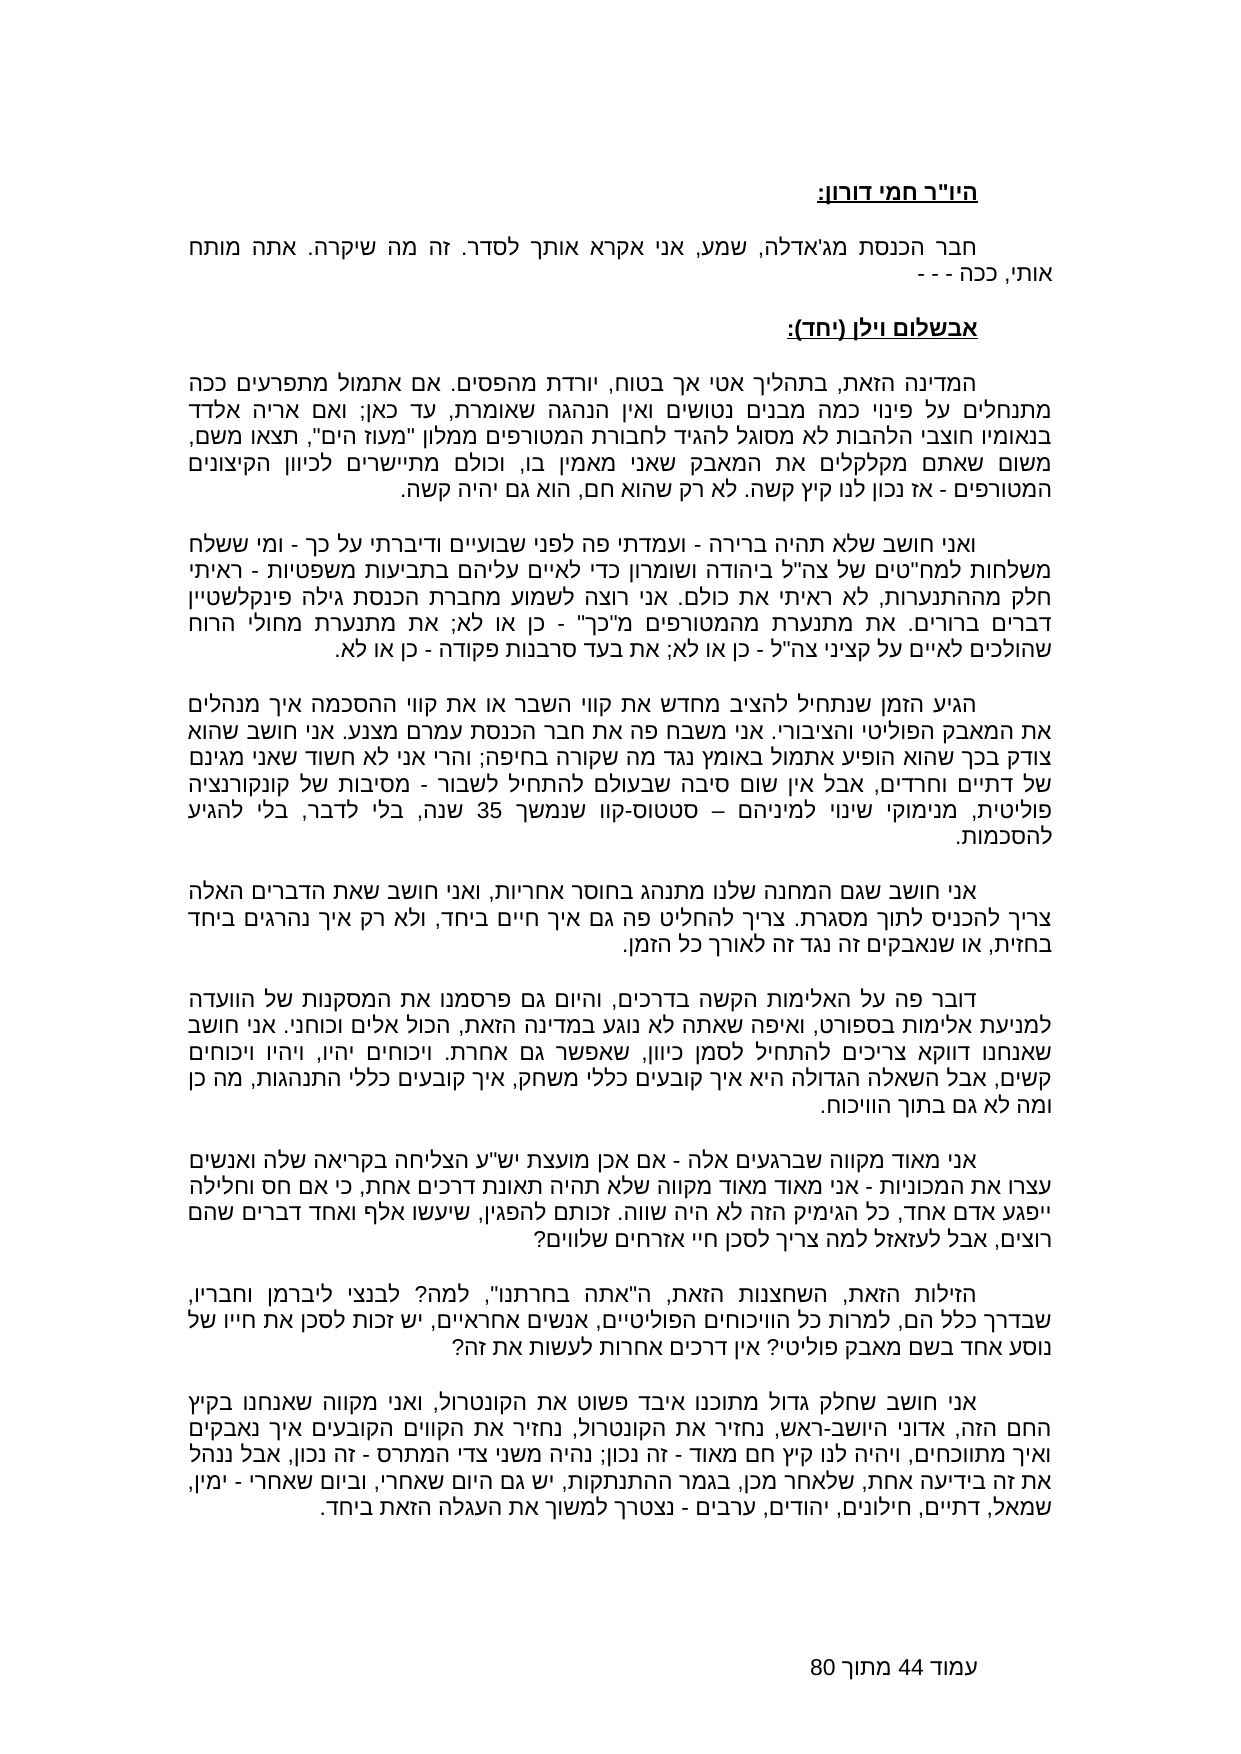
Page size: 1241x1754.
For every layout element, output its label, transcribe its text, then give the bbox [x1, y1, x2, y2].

text ואני חושב שלא תהיה ברירה - ועמדתי פה לפני שבועיים ודיברתי על כך - ומי ששלח משלחות למח"טים של צה"ל ביהודה ושומרון כדי לאיים עליהם בתביעות משפטיות - ראיתי חלק מההתנערות, לא ראיתי את כולם. אני רוצה לשמוע מחברת הכנסת גילה פינקלשטיין דברים ברורים. את מתנערת מהמטורפים מ"כך" - כן או לא; את מתנערת מחולי הרוח שהולכים לאיים על קציני צה"ל - כן או לא; את בעד סרבנות פקודה - כן או לא. [187, 531, 1053, 663]
text המדינה הזאת, בתהליך אטי אך בטוח, יורדת מהפסים. אם אתמול מתפרעים ככה מתנחלים על פינוי כמה מבנים נטושים ואין הנהגה שאומרת, עד כאן; ואם אריה אלדד בנאומיו חוצבי הלהבות לא מסוגל להגיד לחבורת המטורפים ממלון "מעוז הים", תצאו משם, משום שאתם מקלקלים את המאבק שאני מאמין בו, וכולם מתיישרים לכיוון הקיצונים המטורפים - אז נכון לנו קיץ קשה. לא רק שהוא חם, הוא גם יהיה קשה. [187, 370, 1053, 502]
text חבר הכנסת מג'אדלה, שמע, אני אקרא אותך לסדר. זה מה שיקרה. אתה מותח אותי, ככה - - - [187, 234, 1053, 287]
text הזילות הזאת, השחצנות הזאת, ה"אתה בחרתנו", למה? לבנצי ליברמן וחבריו, שבדרך כלל הם, למרות כל הוויכוחים הפוליטיים, אנשים אחראיים, יש זכות לסכן את חייו של נוסע אחד בשם מאבק פוליטי? אין דרכים אחרות לעשות את זה? [187, 1281, 1053, 1360]
text אני חושב שחלק גדול מתוכנו איבד פשוט את הקונטרול, ואני מקווה שאנחנו בקיץ החם הזה, אדוני היושב-ראש, נחזיר את הקונטרול, נחזיר את הקווים הקובעים איך נאבקים ואיך מתווכחים, ויהיה לנו קיץ חם מאוד - זה נכון; נהיה משני צדי המתרס - זה נכון, אבל ננהל את זה בידיעה אחת, שלאחר מכן, בגמר ההתנתקות, יש גם היום שאחרי, וביום שאחרי - ימין, שמאל, דתיים, חילונים, יהודים, ערבים - נצטרך למשוך את העגלה הזאת ביחד. [187, 1389, 1053, 1520]
text דובר פה על האלימות הקשה בדרכים, והיום גם פרסמנו את המסקנות של הוועדה למניעת אלימות בספורט, ואיפה שאתה לא נוגע במדינה הזאת, הכול אלים וכוחני. אני חושב שאנחנו דווקא צריכים להתחיל לסמן כיוון, שאפשר גם אחרת. ויכוחים יהיו, ויהיו ויכוחים קשים, אבל השאלה הגדולה היא איך קובעים כללי משחק, איך קובעים כללי התנהגות, מה כן ומה לא גם בתוך הוויכוח. [187, 986, 1053, 1118]
text היו"ר חמי דורון: [187, 179, 1053, 205]
text אני חושב שגם המחנה שלנו מתנהג בחוסר אחריות, ואני חושב שאת הדברים האלה צריך להכניס לתוך מסגרת. צריך להחליט פה גם איך חיים ביחד, ולא רק איך נהרגים ביחד בחזית, או שנאבקים זה נגד זה לאורך כל הזמן. [187, 878, 1053, 957]
text הגיע הזמן שנתחיל להציב מחדש את קווי השבר או את קווי ההסכמה איך מנהלים את המאבק הפוליטי והציבורי. אני משבח פה את חבר הכנסת עמרם מצנע. אני חושב שהוא צודק בכך שהוא הופיע אתמול באומץ נגד מה שקורה בחיפה; והרי אני לא חשוד שאני מגינם של דתיים וחרדים, אבל אין שום סיבה שבעולם להתחיל לשבור - מסיבות של קונקורנציה פוליטית, מנימוקי שינוי למיניהם – סטטוס-קוו שנמשך 35 שנה, בלי לדבר, בלי להגיע להסכמות. [187, 691, 1053, 849]
text אני מאוד מקווה שברגעים אלה - אם אכן מועצת יש"ע הצליחה בקריאה שלה ואנשים עצרו את המכוניות - אני מאוד מאוד מקווה שלא תהיה תאונת דרכים אחת, כי אם חס וחלילה ייפגע אדם אחד, כל הגימיק הזה לא היה שווה. זכותם להפגין, שיעשו אלף ואחד דברים שהם רוצים, אבל לעזאזל למה צריך לסכן חיי אזרחים שלווים? [187, 1147, 1053, 1252]
text אבשלום וילן (יחד): [187, 315, 1053, 342]
